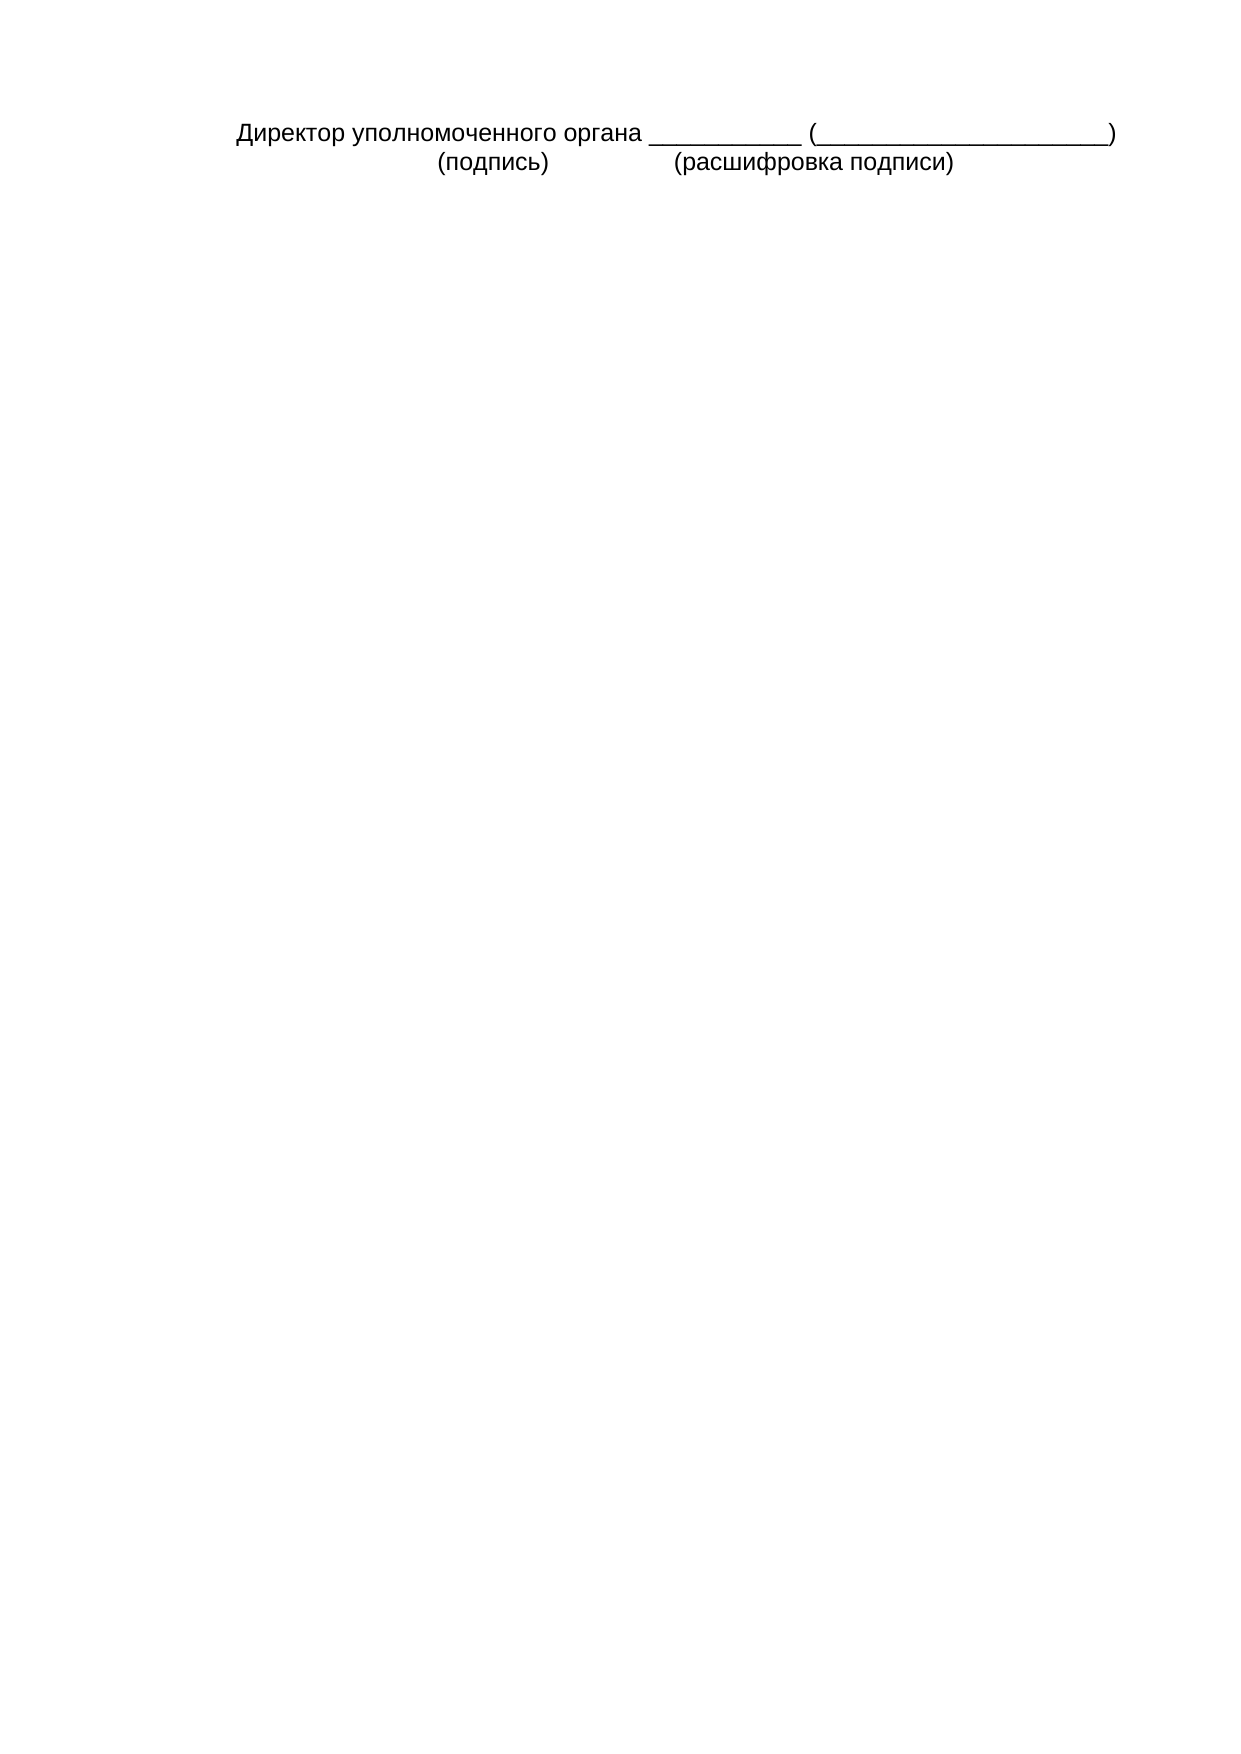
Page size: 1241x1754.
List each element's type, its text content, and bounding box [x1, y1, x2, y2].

text (подпись) (расшифровка подписи) [177, 147, 1152, 176]
text Директор уполномоченного органа ___________ (_____________________) [177, 118, 1152, 147]
